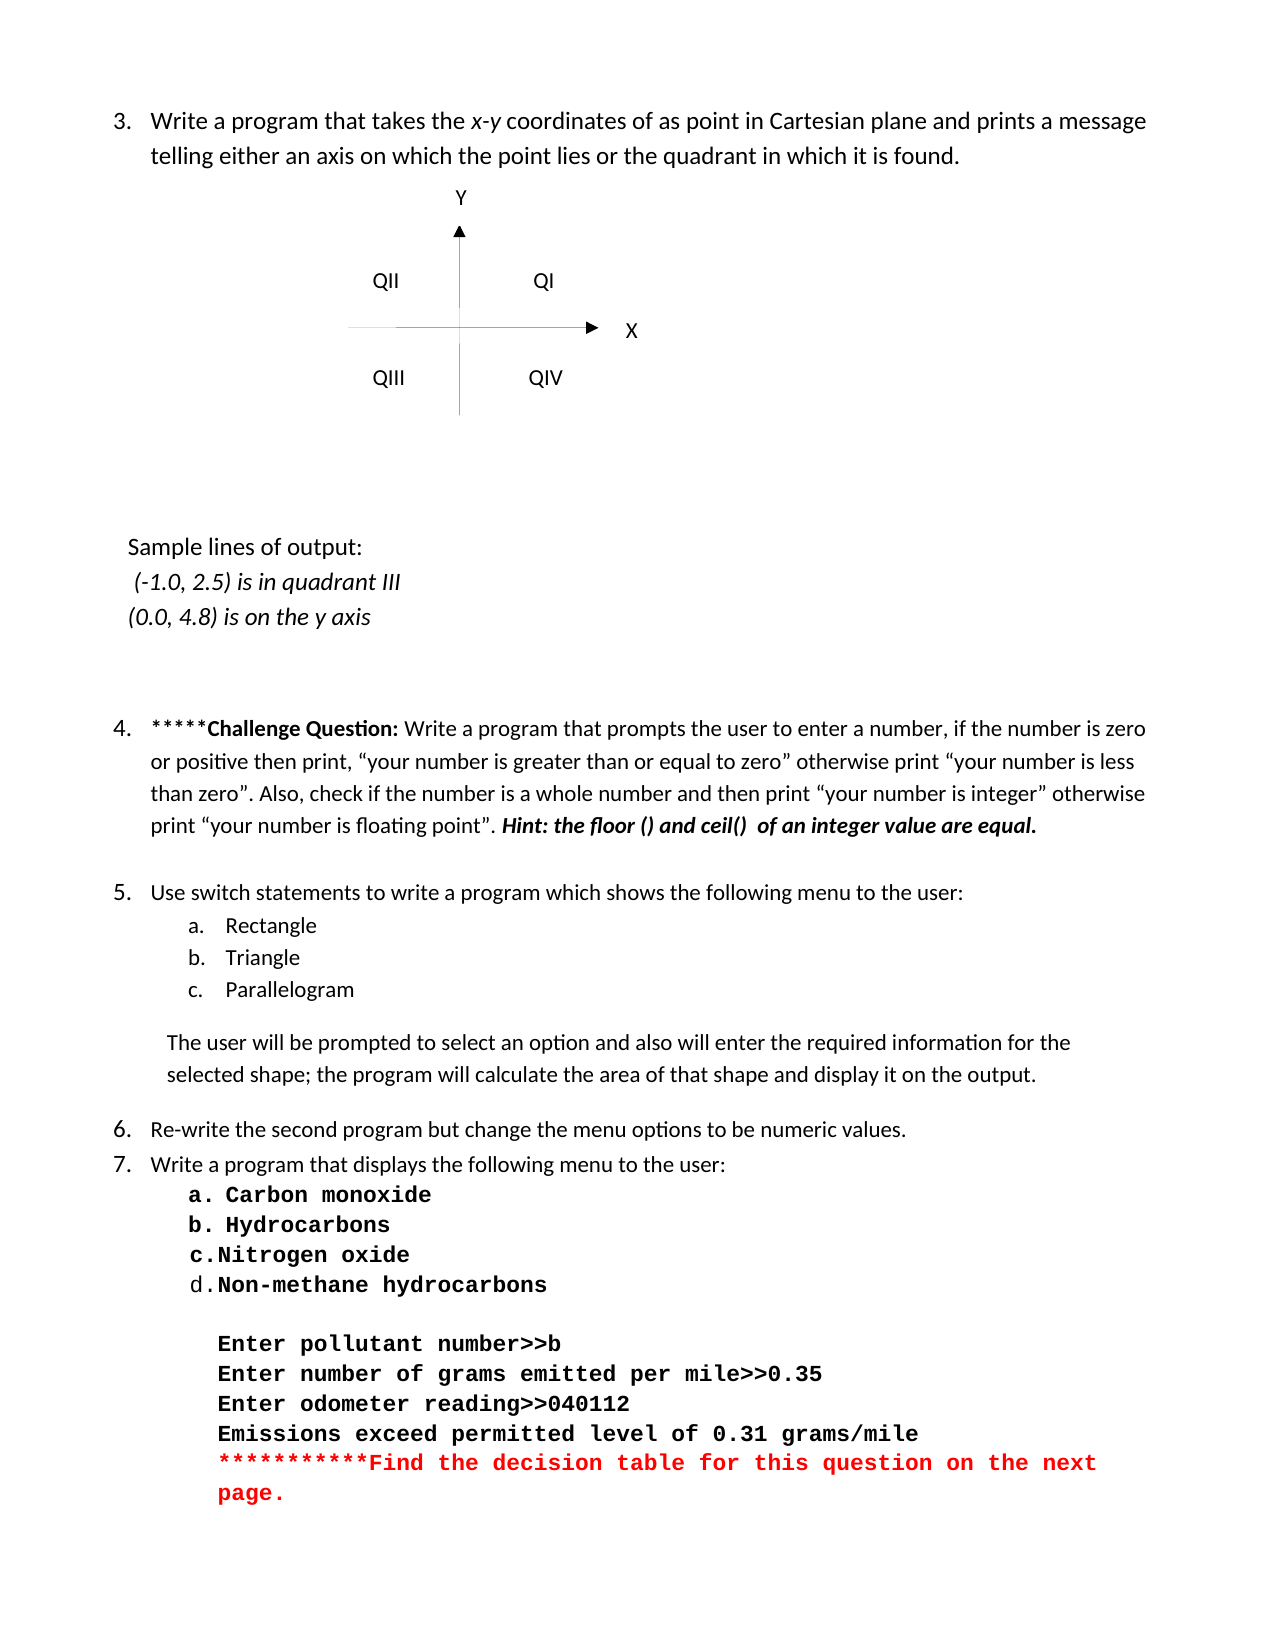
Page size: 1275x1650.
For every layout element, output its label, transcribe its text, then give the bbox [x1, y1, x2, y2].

list Re-write the second program but change the menu options to be numeric values. [113, 1113, 1170, 1144]
text The user will be prompted to select an option and also will enter the required information for the selected shape; the program will calculate the area of that shape and display it on the output. [105, 1028, 1170, 1088]
list Write a program that takes the x-y coordinates of as point in Cartesian plane and prints a message telling either an axis on which the point lies or the quadrant in which it is found. [113, 105, 1170, 171]
list Hydrocarbons [188, 1213, 1170, 1239]
list Non-methane hydrocarbons Enter pollutant number>>b Enter number of grams emitted per mile>>0.35 Enter odometer reading>>040112 Emissions exceed permitted level of 0.31 grams/mile ***********Find the decision table for this question on the next page. [189, 1273, 1170, 1539]
list Triangle [188, 943, 1170, 971]
list Write a program that displays the following menu to the user: [113, 1148, 1170, 1179]
list *****Challenge Question: Write a program that prompts the user to enter a number, if the number is zero or positive then print, “your number is greater than or equal to zero” otherwise print “your number is less than zero”. Also, check if the number is a whole number and then print “your number is integer” otherwise print “your number is floating point”. Hint: the floor () and ceil() of an integer value are equal. [113, 712, 1170, 839]
list Nitrogen oxide [189, 1243, 1170, 1269]
list Rectangle [188, 911, 1170, 939]
list Parallelogram [188, 975, 1170, 1003]
list Carbon monoxide [188, 1183, 1170, 1209]
list Use switch statements to write a program which shows the following menu to the user: [113, 876, 1170, 906]
text Sample lines of output: (-1.0, 2.5) is in quadrant III (0.0, 4.8) is on the y axis [105, 531, 1170, 631]
